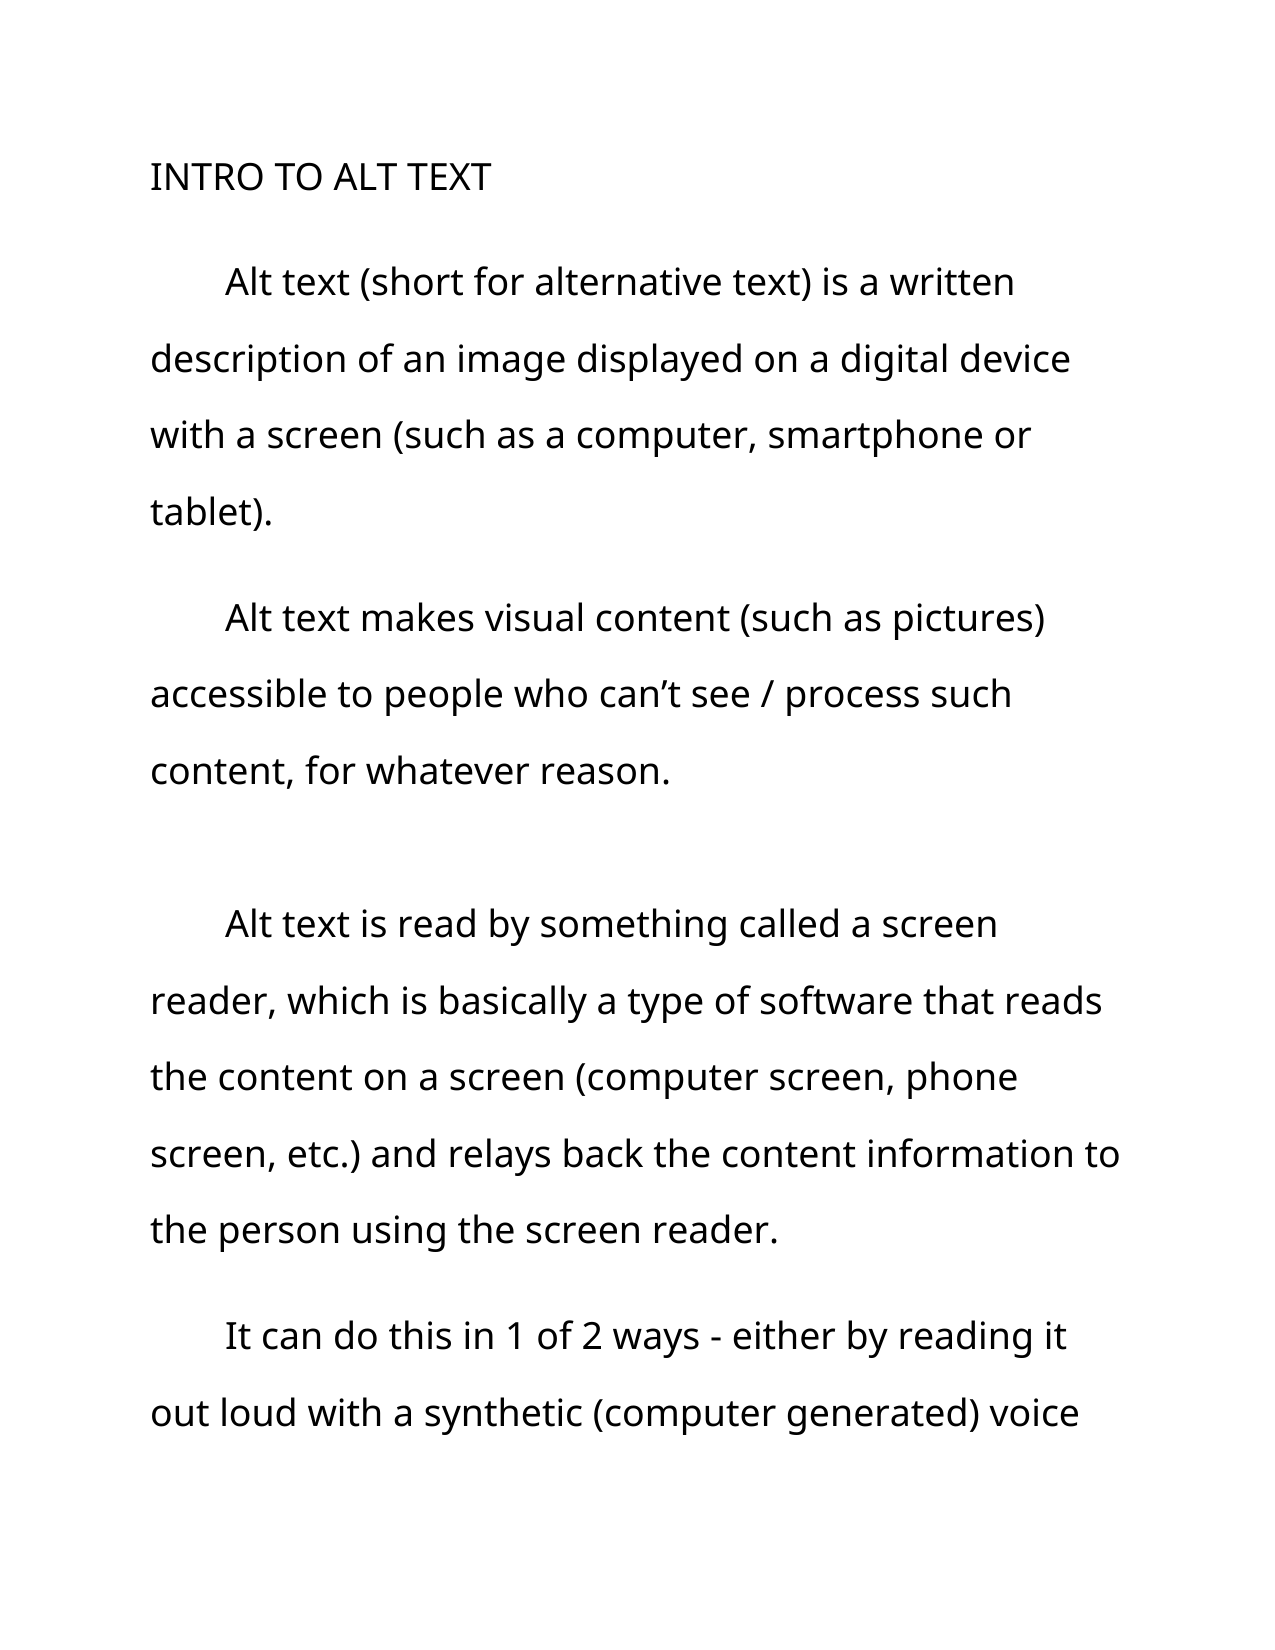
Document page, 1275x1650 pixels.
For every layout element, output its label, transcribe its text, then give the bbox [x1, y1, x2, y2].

text Alt text (short for alternative text) is a written description of an image displayed on a digital device with a screen (such as a computer, smartphone or tablet). [150, 256, 1125, 536]
text Alt text makes visual content (such as pictures) accessible to people who can’t see / process such content, for whatever reason. [150, 591, 1125, 795]
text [150, 1309, 1125, 1437]
text INTRO TO ALT TEXT [150, 150, 1125, 201]
text Alt text is read by something called a screen reader, which is basically a type of software that reads the content on a screen (computer screen, phone screen, etc.) and relays back the content information to the person using the screen reader. [150, 897, 1125, 1255]
